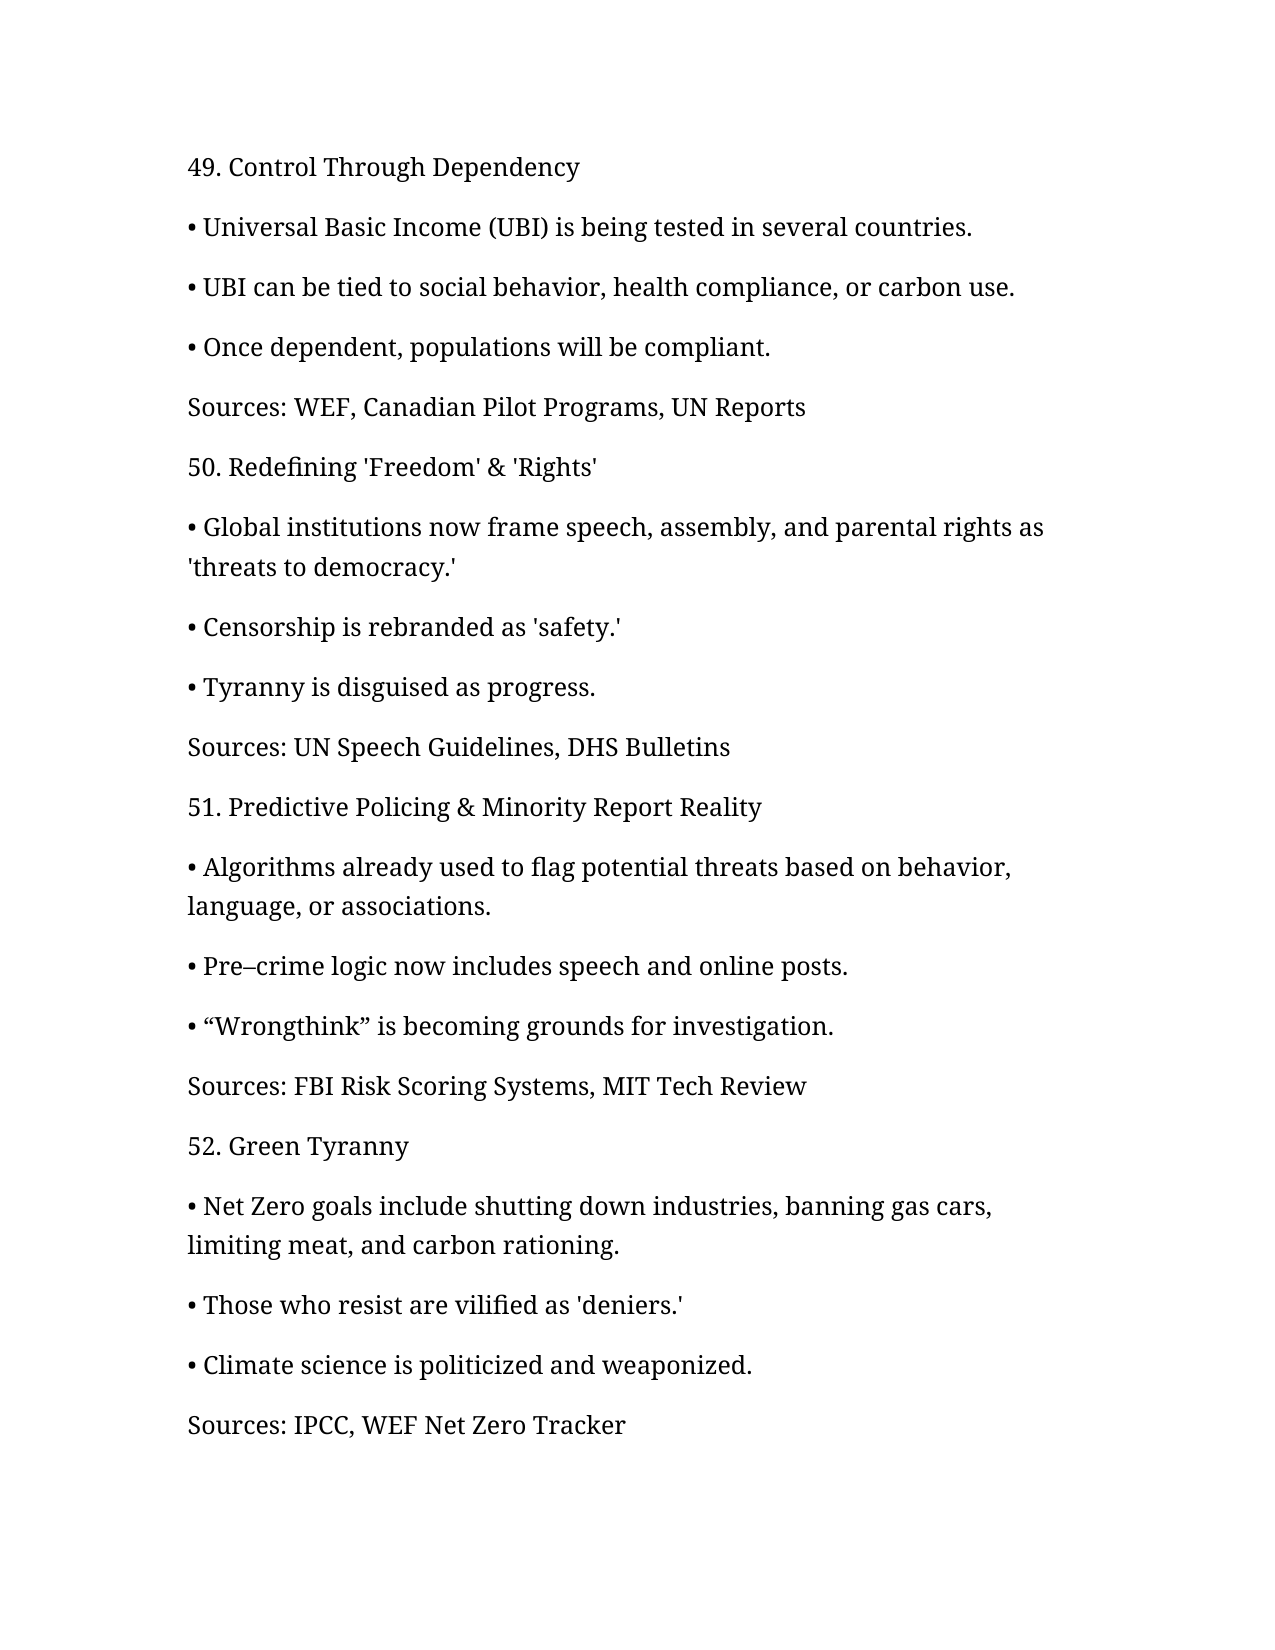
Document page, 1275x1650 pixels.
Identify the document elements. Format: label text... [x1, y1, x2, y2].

text 51. Predictive Policing & Minority Report Reality [187, 789, 1087, 823]
text Sources: WEF, Canadian Pilot Programs, UN Reports [187, 390, 1087, 424]
text • Once dependent, populations will be compliant. [187, 330, 1087, 364]
text • UBI can be tied to social behavior, health compliance, or carbon use. [187, 270, 1087, 304]
text • Net Zero goals include shutting down industries, banning gas cars, limiting meat, and carbon rationing. [187, 1188, 1087, 1262]
text • Universal Basic Income (UBI) is being tested in several countries. [187, 210, 1087, 244]
text • Global institutions now frame speech, assembly, and parental rights as 'threats to democracy.' [187, 510, 1087, 583]
text 52. Green Tyranny [187, 1128, 1087, 1162]
text • Algorithms already used to flag potential threats based on behavior, language, or associations. [187, 849, 1087, 922]
text 50. Redefining 'Freedom' & 'Rights' [187, 450, 1087, 484]
text • Climate science is politicized and weaponized. [187, 1347, 1087, 1382]
text • Those who resist are vilified as 'deniers.' [187, 1287, 1087, 1322]
text • Censorship is rebranded as 'safety.' [187, 609, 1087, 643]
text • “Wrongthink” is becoming grounds for investigation. [187, 1008, 1087, 1042]
text • Pre–crime logic now includes speech and online posts. [187, 948, 1087, 982]
text • Tyranny is disguised as progress. [187, 669, 1087, 703]
text 49. Control Through Dependency [187, 150, 1087, 184]
text Sources: UN Speech Guidelines, DHS Bulletins [187, 729, 1087, 763]
text Sources: IPCC, WEF Net Zero Tracker [187, 1407, 1087, 1442]
text Sources: FBI Risk Scoring Systems, MIT Tech Review [187, 1068, 1087, 1102]
